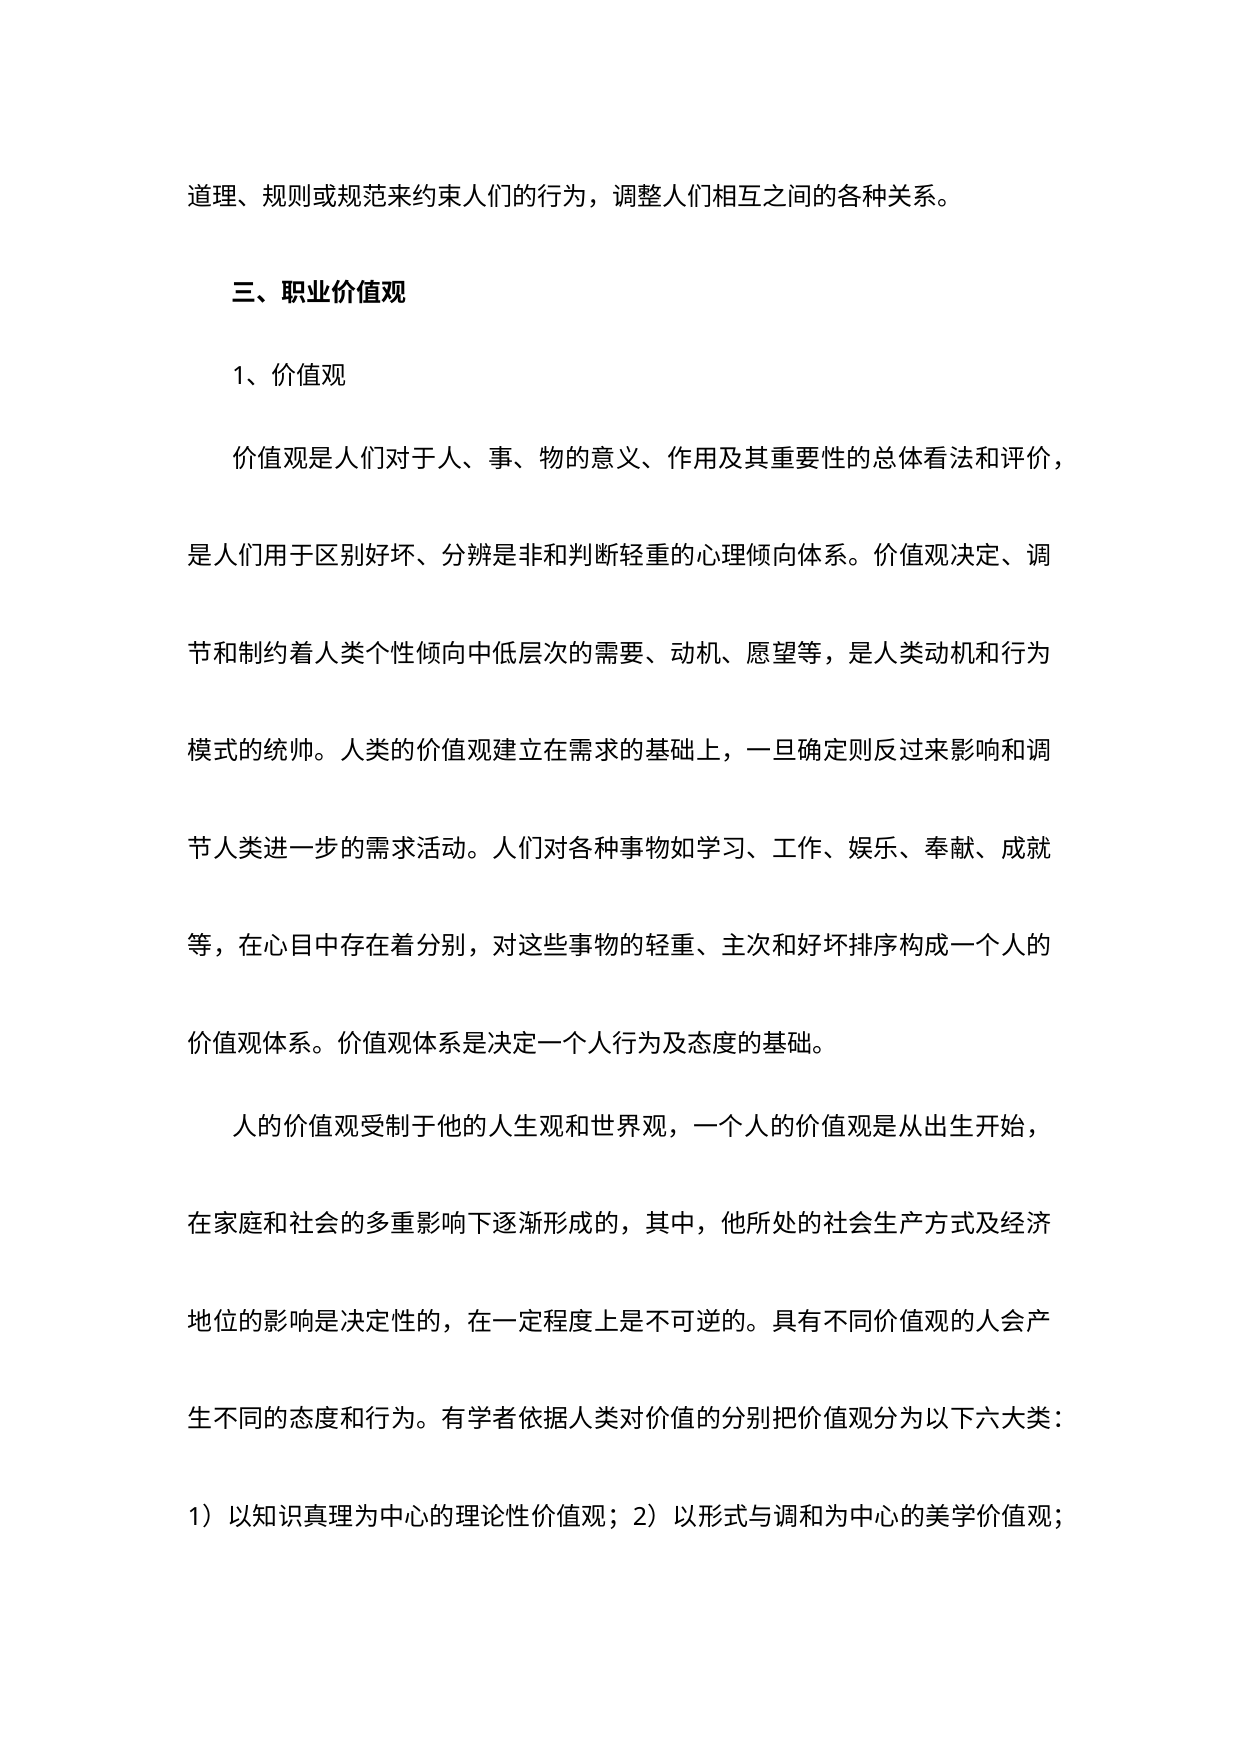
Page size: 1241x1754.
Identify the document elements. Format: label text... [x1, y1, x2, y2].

text 价值观是人们对于人、事、物的意义、作用及其重要性的总体看法和评价，是人们用于区别好坏、分辨是非和判断轻重的心理倾向体系。价值观决定、调节和制约着人类个性倾向中低层次的需要、动机、愿望等，是人类动机和行为模式的统帅。人类的价值观建立在需求的基础上，一旦确定则反过来影响和调节人类进一步的需求活动。人们对各种事物如学习、工作、娱乐、奉献、成就等，在心目中存在着分别，对这些事物的轻重、主次和好坏排序构成一个人的价值观体系。价值观体系是决定一个人行为及态度的基础。 [187, 424, 1053, 1074]
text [187, 1092, 1053, 1547]
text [187, 162, 1053, 227]
text 三、职业价值观 [187, 258, 1053, 323]
text 1、价值观 [187, 341, 1053, 406]
